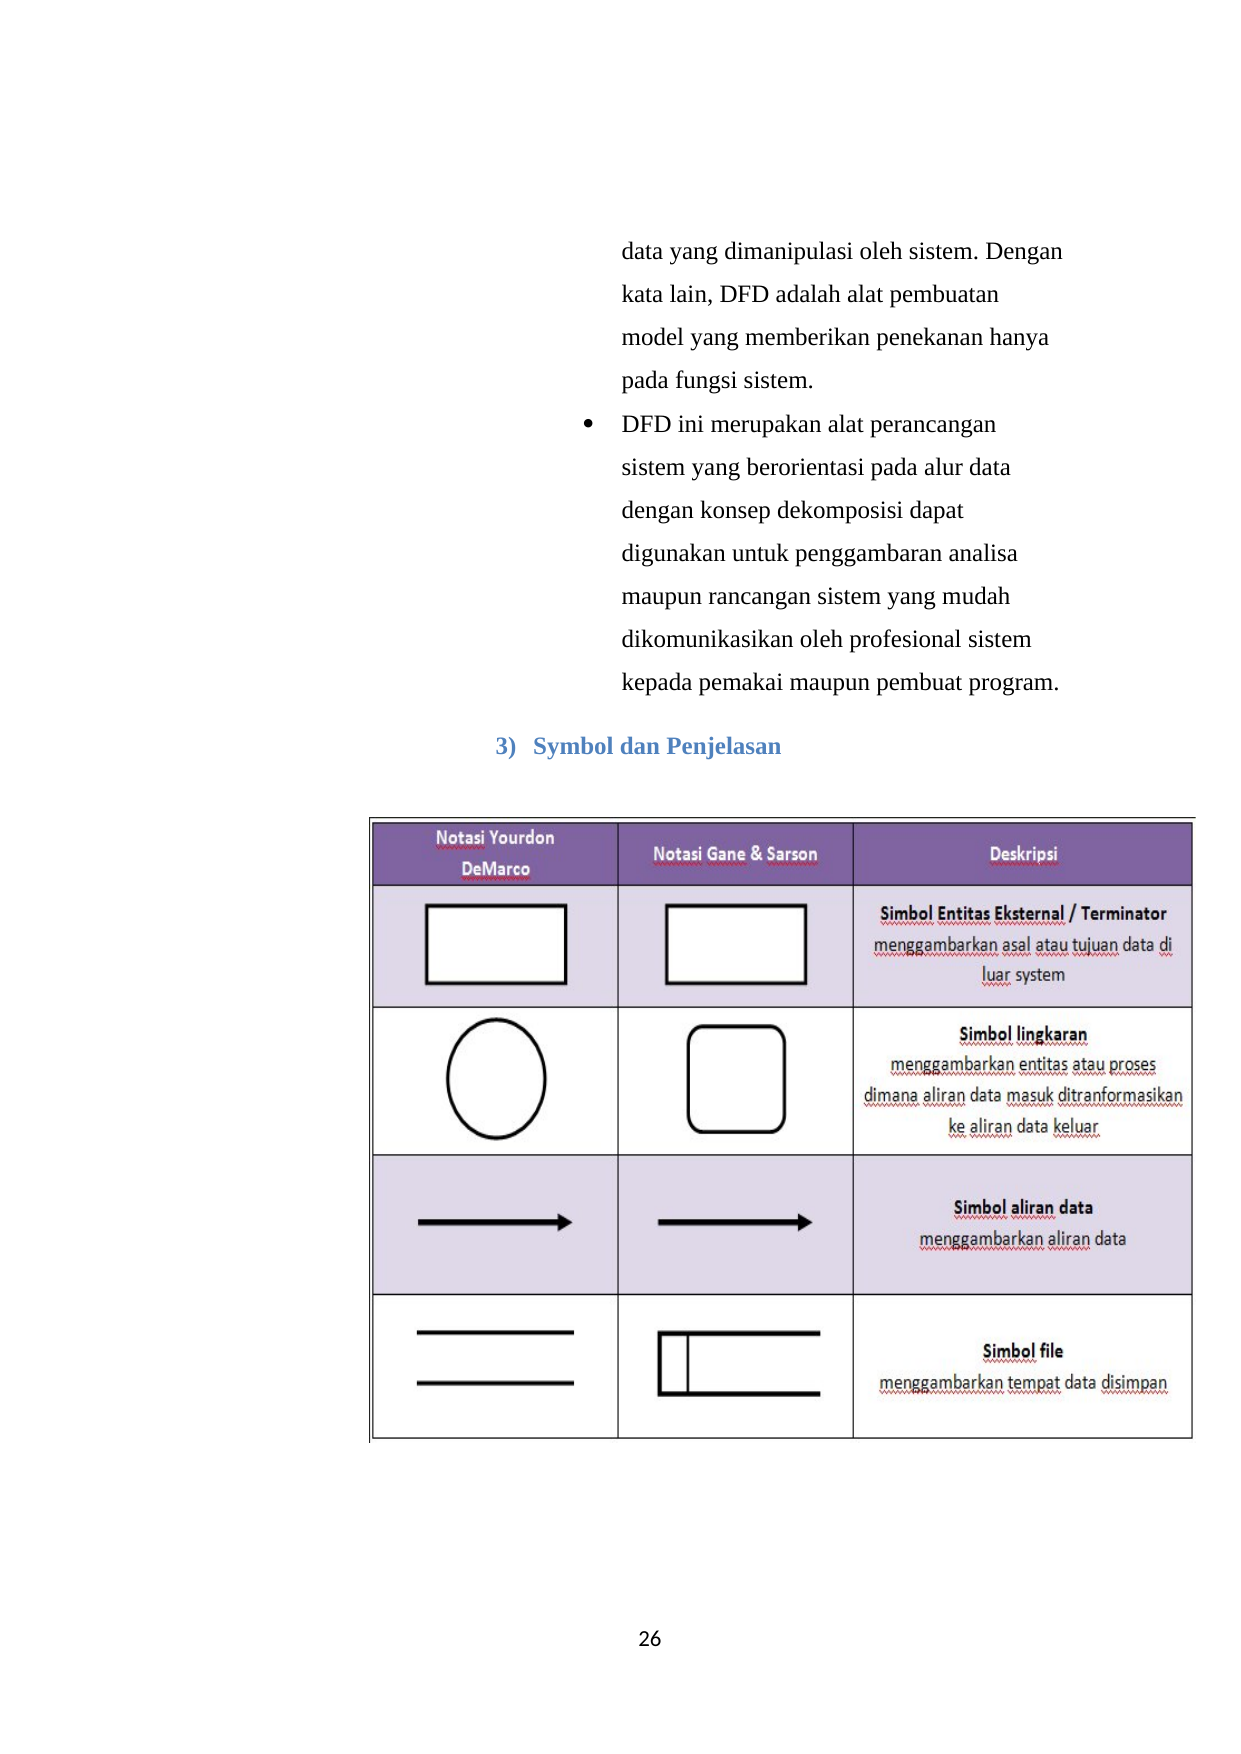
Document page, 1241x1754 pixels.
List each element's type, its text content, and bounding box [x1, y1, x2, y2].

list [584, 236, 1063, 394]
picture [369, 817, 1196, 1443]
subtitle Symbol dan Penjelasan [495, 731, 1063, 760]
list DFD ini merupakan alat perancangan sistem yang berorientasi pada alur data dengan konsep dekomposisi dapat digunakan untuk penggambaran analisa maupun rancangan sistem yang mudah dikomunikasikan oleh profesional sistem kepada pemakai maupun pembuat program. [584, 409, 1063, 696]
